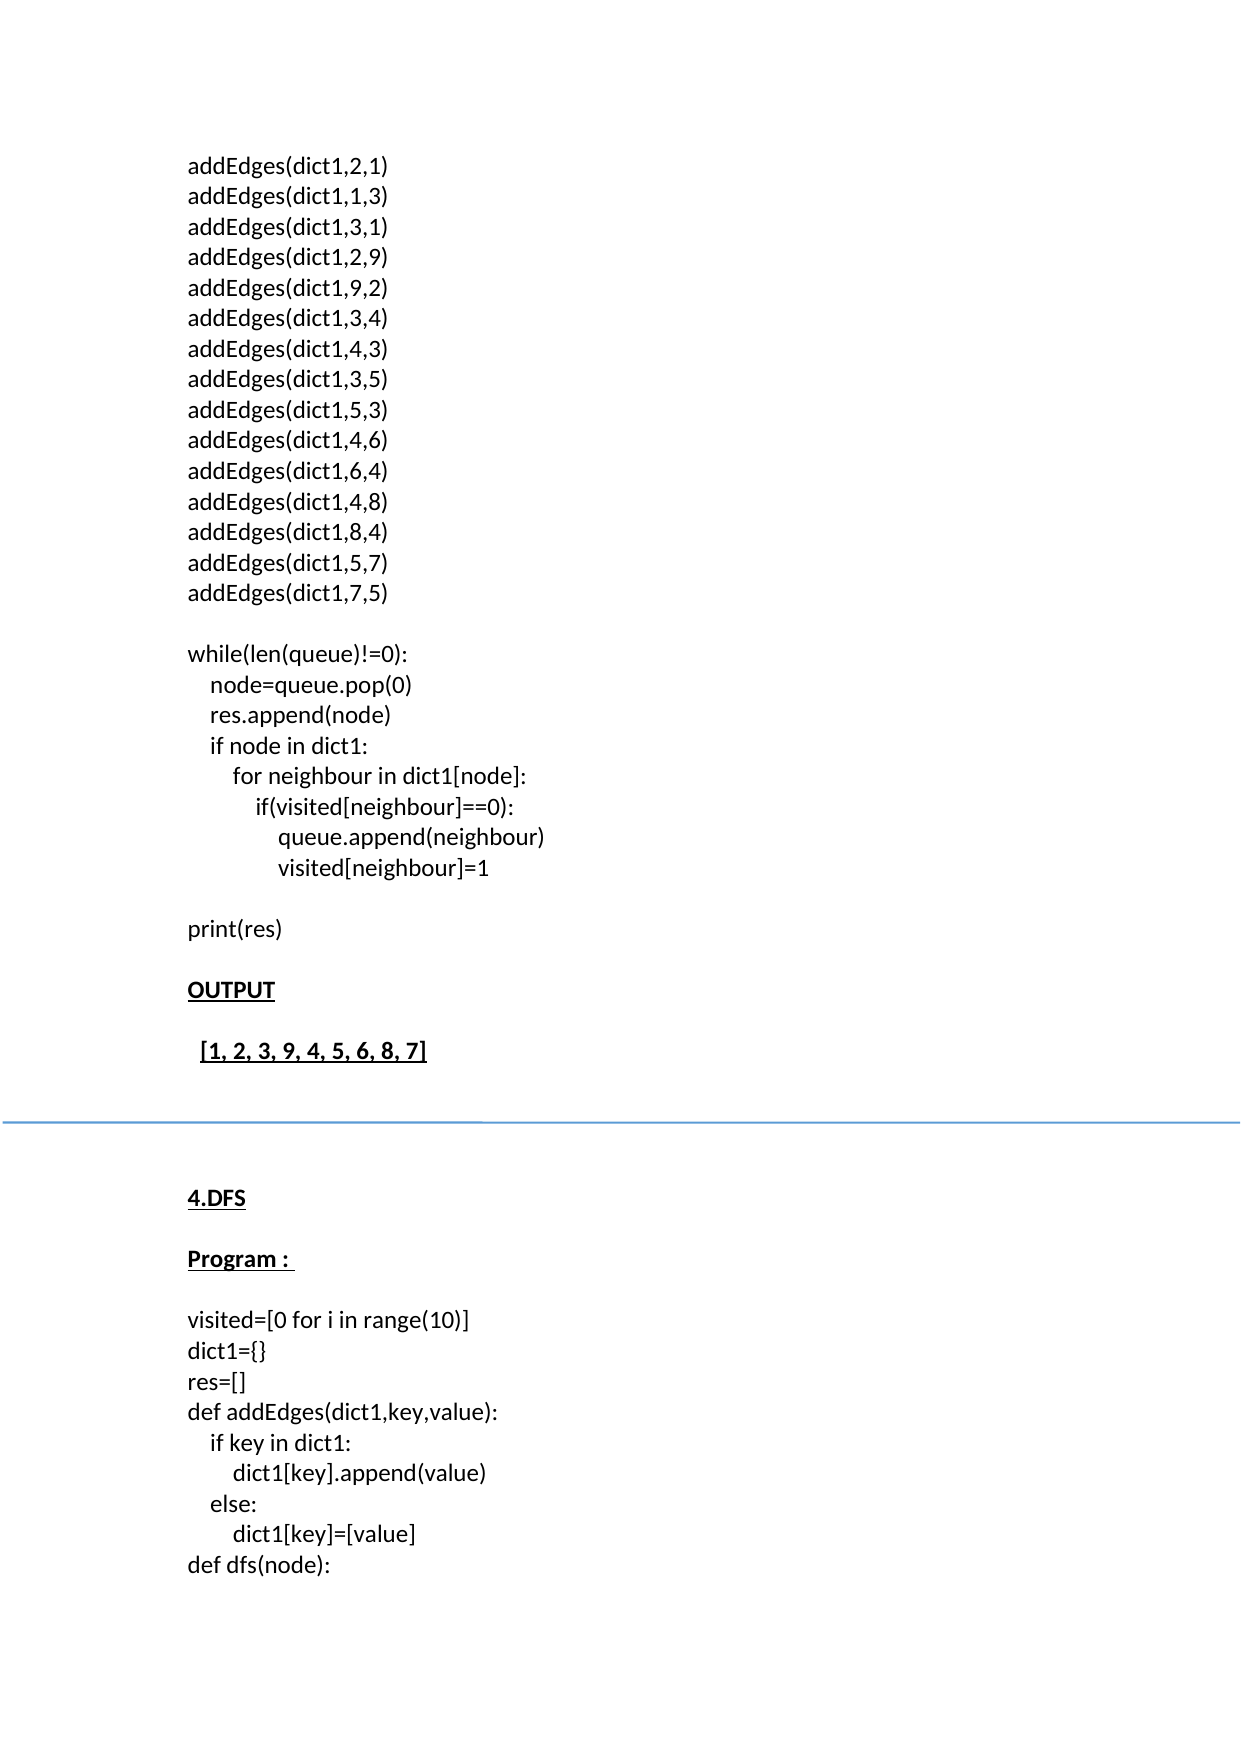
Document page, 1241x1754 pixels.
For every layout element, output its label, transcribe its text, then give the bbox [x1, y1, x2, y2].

list while(len(queue)!=0): [187, 638, 1053, 669]
list addEdges(dict1,2,1) [187, 150, 1053, 181]
list addEdges(dict1,4,3) [187, 333, 1053, 364]
list addEdges(dict1,5,7) [187, 547, 1053, 577]
list addEdges(dict1,5,3) [187, 394, 1053, 425]
list def addEdges(dict1,key,value): [187, 1396, 1053, 1427]
list dict1[key].append(value) [187, 1457, 1053, 1488]
list addEdges(dict1,8,4) [187, 516, 1053, 547]
list addEdges(dict1,2,9) [187, 242, 1053, 272]
list else: [187, 1488, 1053, 1518]
list addEdges(dict1,3,1) [187, 211, 1053, 242]
list if(visited[neighbour]==0): [187, 791, 1053, 821]
list dict1={} [187, 1335, 1053, 1366]
list addEdges(dict1,3,5) [187, 364, 1053, 394]
list if key in dict1: [187, 1427, 1053, 1457]
list for neighbour in dict1[node]: [187, 760, 1053, 791]
list print(res) [187, 913, 1053, 943]
list def dfs(node): [187, 1549, 1053, 1579]
list if node in dict1: [187, 730, 1053, 760]
list OUTPUT [1, 2, 3, 9, 4, 5, 6, 8, 7] [187, 974, 1053, 1121]
list addEdges(dict1,1,3) [187, 181, 1053, 211]
list node=queue.pop(0) [187, 669, 1053, 699]
list addEdges(dict1,4,6) [187, 425, 1053, 455]
list queue.append(neighbour) [187, 821, 1053, 852]
list visited[neighbour]=1 [187, 852, 1053, 882]
list dict1[key]=[value] [187, 1518, 1053, 1549]
list addEdges(dict1,7,5) [187, 577, 1053, 608]
list addEdges(dict1,6,4) [187, 455, 1053, 486]
list addEdges(dict1,3,4) [187, 303, 1053, 333]
list res=[] [187, 1366, 1053, 1396]
list 4.DFS Program : visited=[0 for i in range(10)] [187, 1152, 1053, 1335]
list addEdges(dict1,4,8) [187, 486, 1053, 516]
list res.append(node) [187, 699, 1053, 730]
list addEdges(dict1,9,2) [187, 272, 1053, 303]
